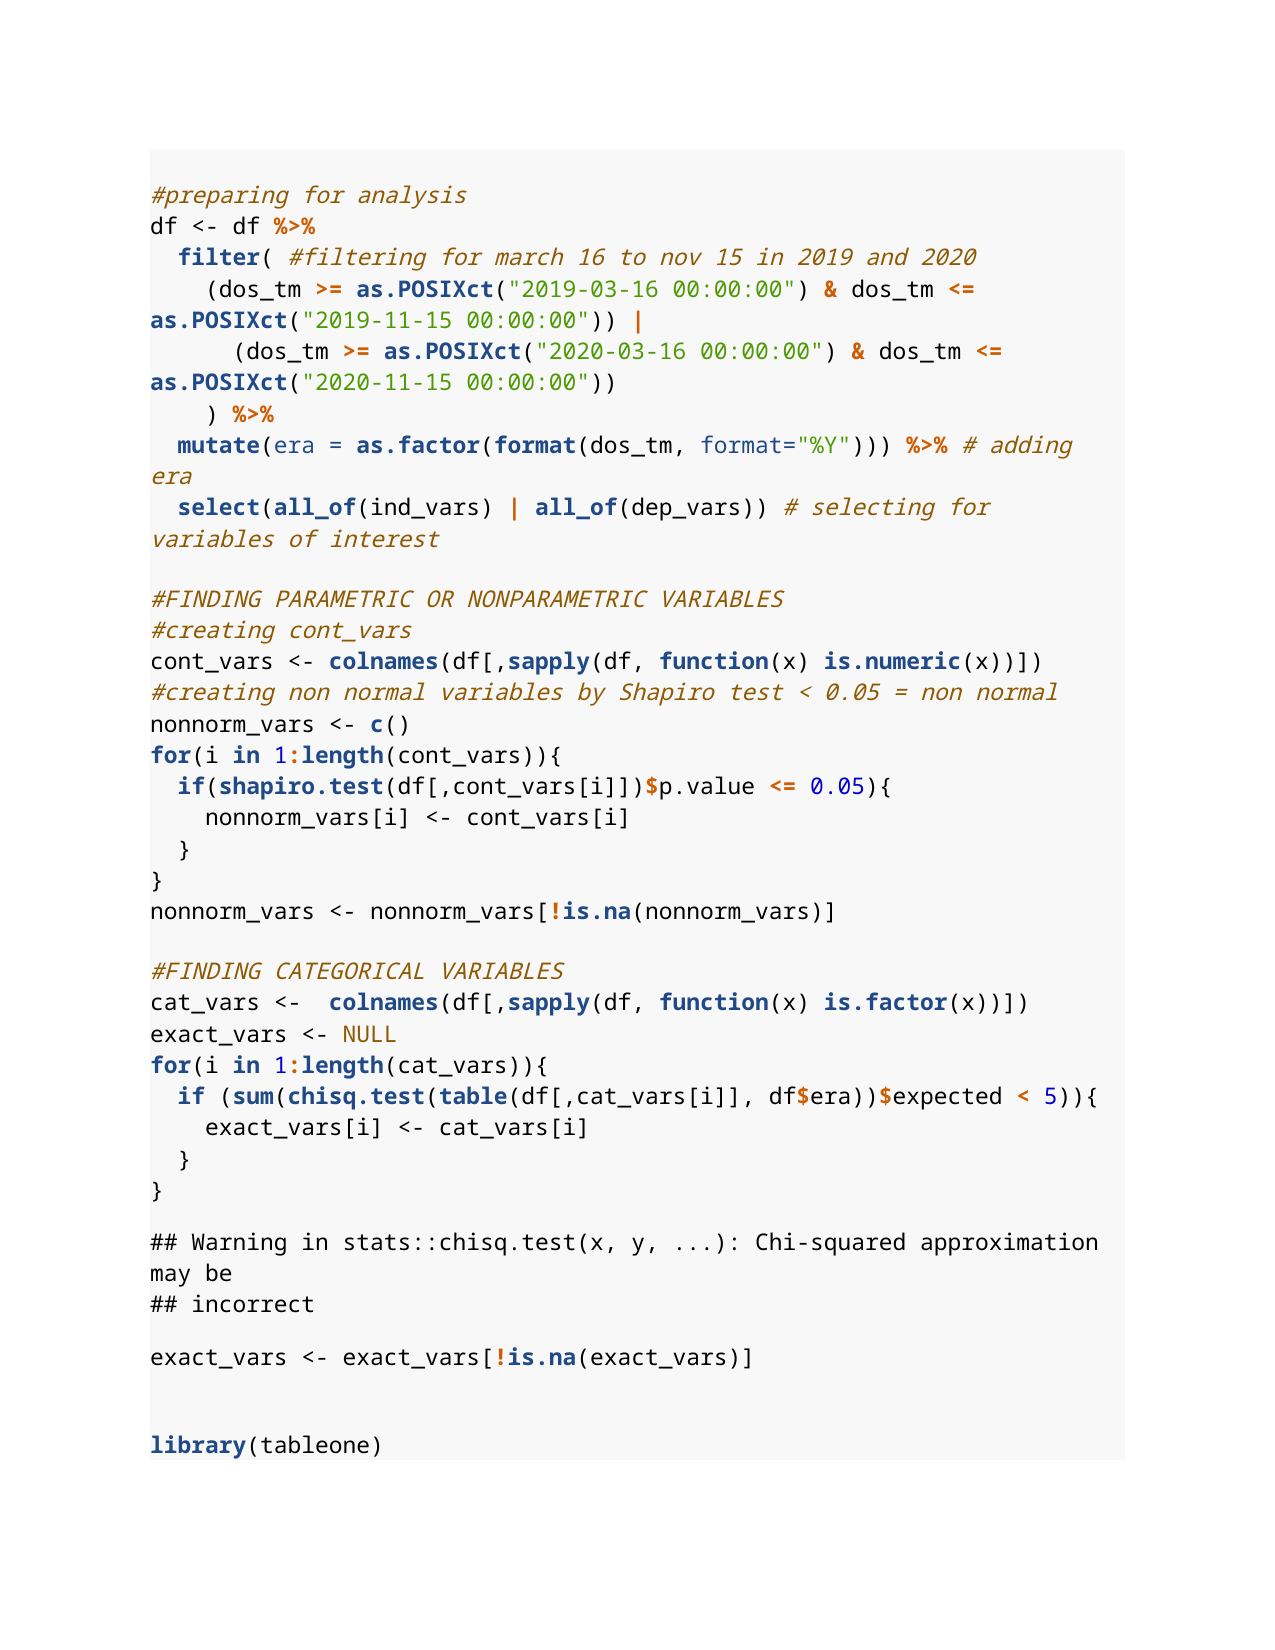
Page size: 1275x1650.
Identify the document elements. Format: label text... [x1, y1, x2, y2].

text exact_vars <- exact_vars[!is.na(exact_vars)] library(tableone) [150, 1340, 1125, 1460]
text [150, 150, 1125, 1205]
text ## Warning in stats::chisq.test(x, y, ...): Chi-squared approximation may be ## incorrect [150, 1226, 1125, 1319]
